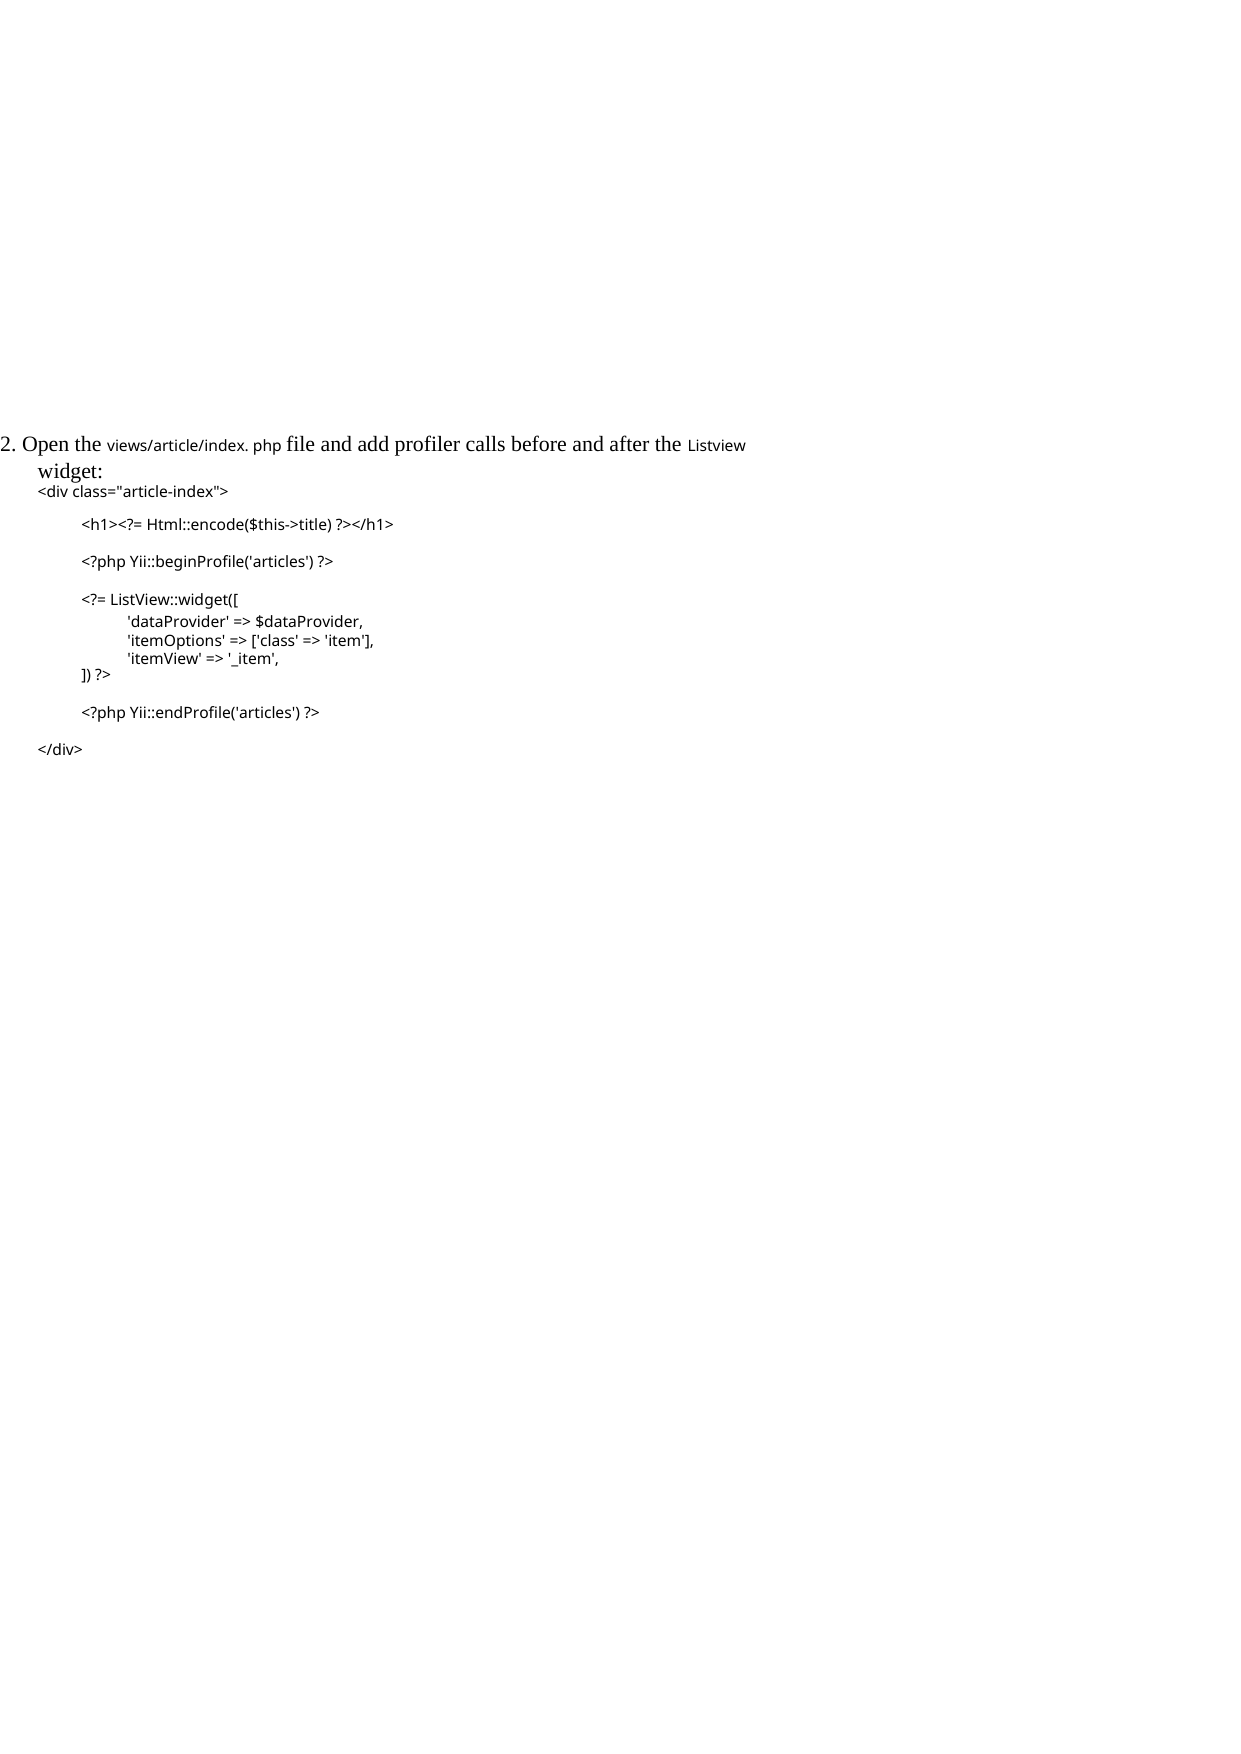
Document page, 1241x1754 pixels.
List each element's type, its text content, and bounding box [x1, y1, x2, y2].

text 2. Open the views/article/index. php file and add profiler calls before and after the Listview widget: [0, 428, 1240, 484]
text ]) ?> [81, 668, 1240, 684]
text 'itemOptions' => ['class' => 'item'], [127, 631, 1240, 650]
text 'itemView' => '_item', [127, 650, 1240, 668]
text <?= ListView::widget([ [81, 575, 1240, 613]
text <?php Yii::endProfile('articles') ?> [81, 706, 1240, 721]
text 'dataProvider' => $dataProvider, [127, 613, 1240, 631]
text <div class="article-index"> [37, 484, 1240, 500]
text <?php Yii::beginProfile('articles') ?> [81, 538, 1240, 575]
text <h1><?= Html::encode($this->title) ?></h1> [81, 500, 1240, 538]
text </div> [37, 743, 1240, 759]
